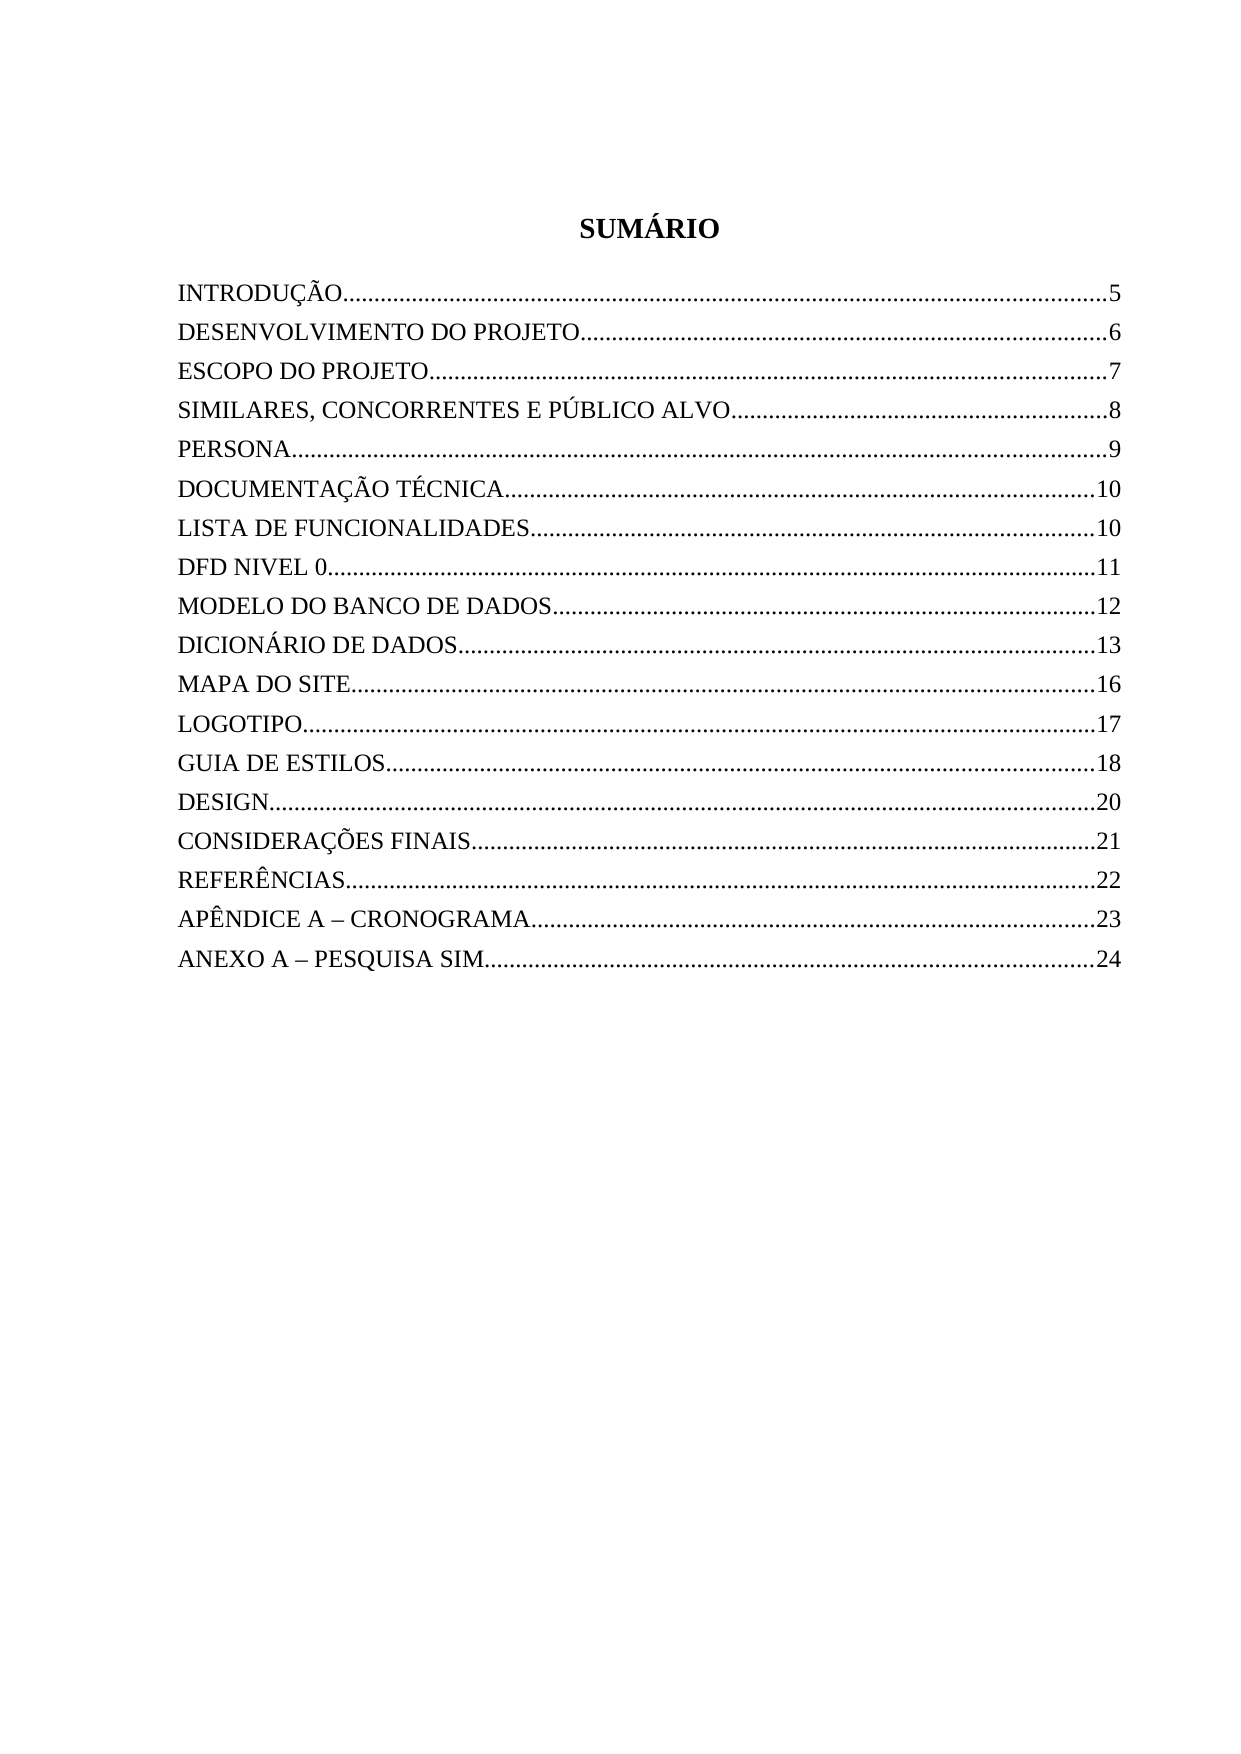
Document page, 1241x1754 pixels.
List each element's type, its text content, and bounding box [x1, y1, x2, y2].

text SUMÁRIO [177, 211, 1122, 244]
